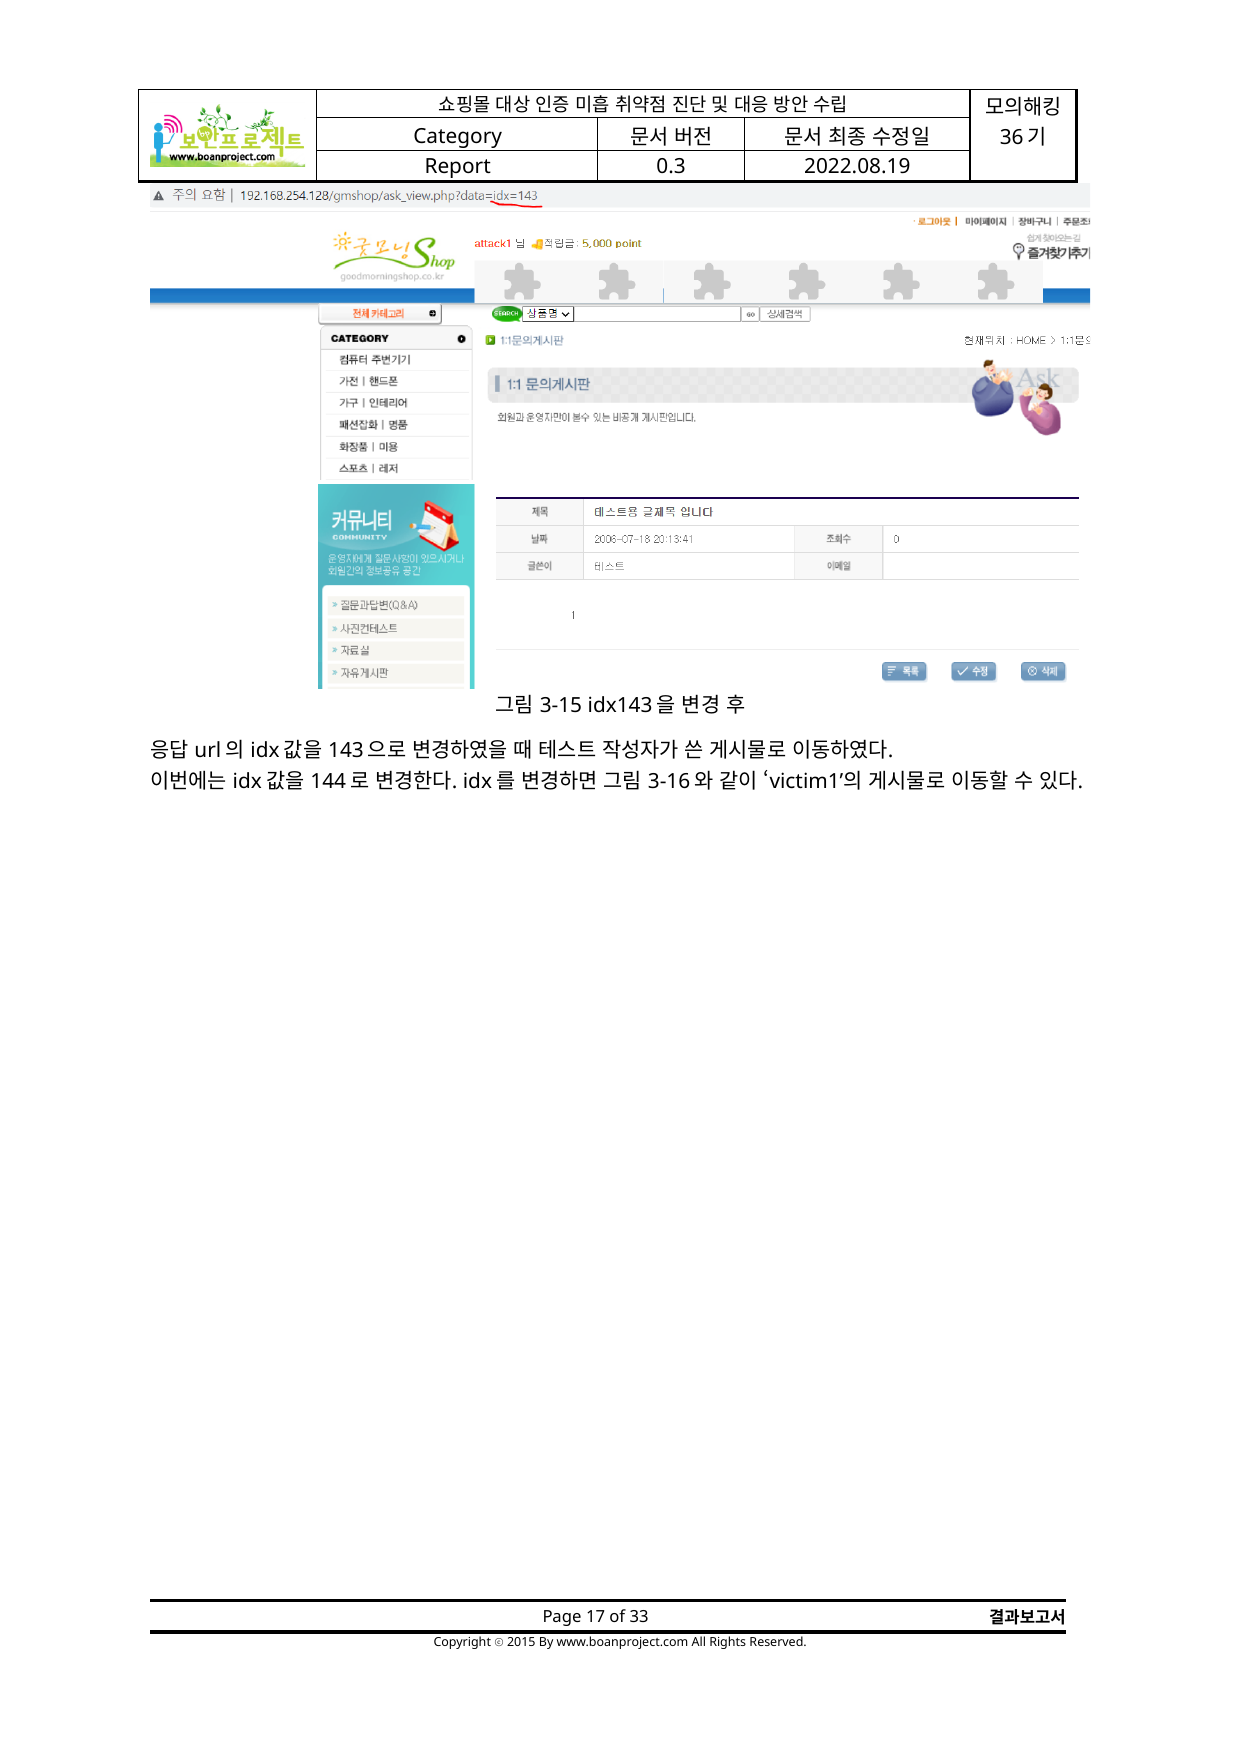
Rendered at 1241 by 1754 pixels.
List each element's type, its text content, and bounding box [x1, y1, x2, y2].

text 응답 url의 idx값을 143으로 변경하였을 때 테스트 작성자가 쓴 게시물로 이동하였다. [150, 733, 1090, 764]
picture [150, 102, 306, 167]
picture [150, 182, 1091, 689]
